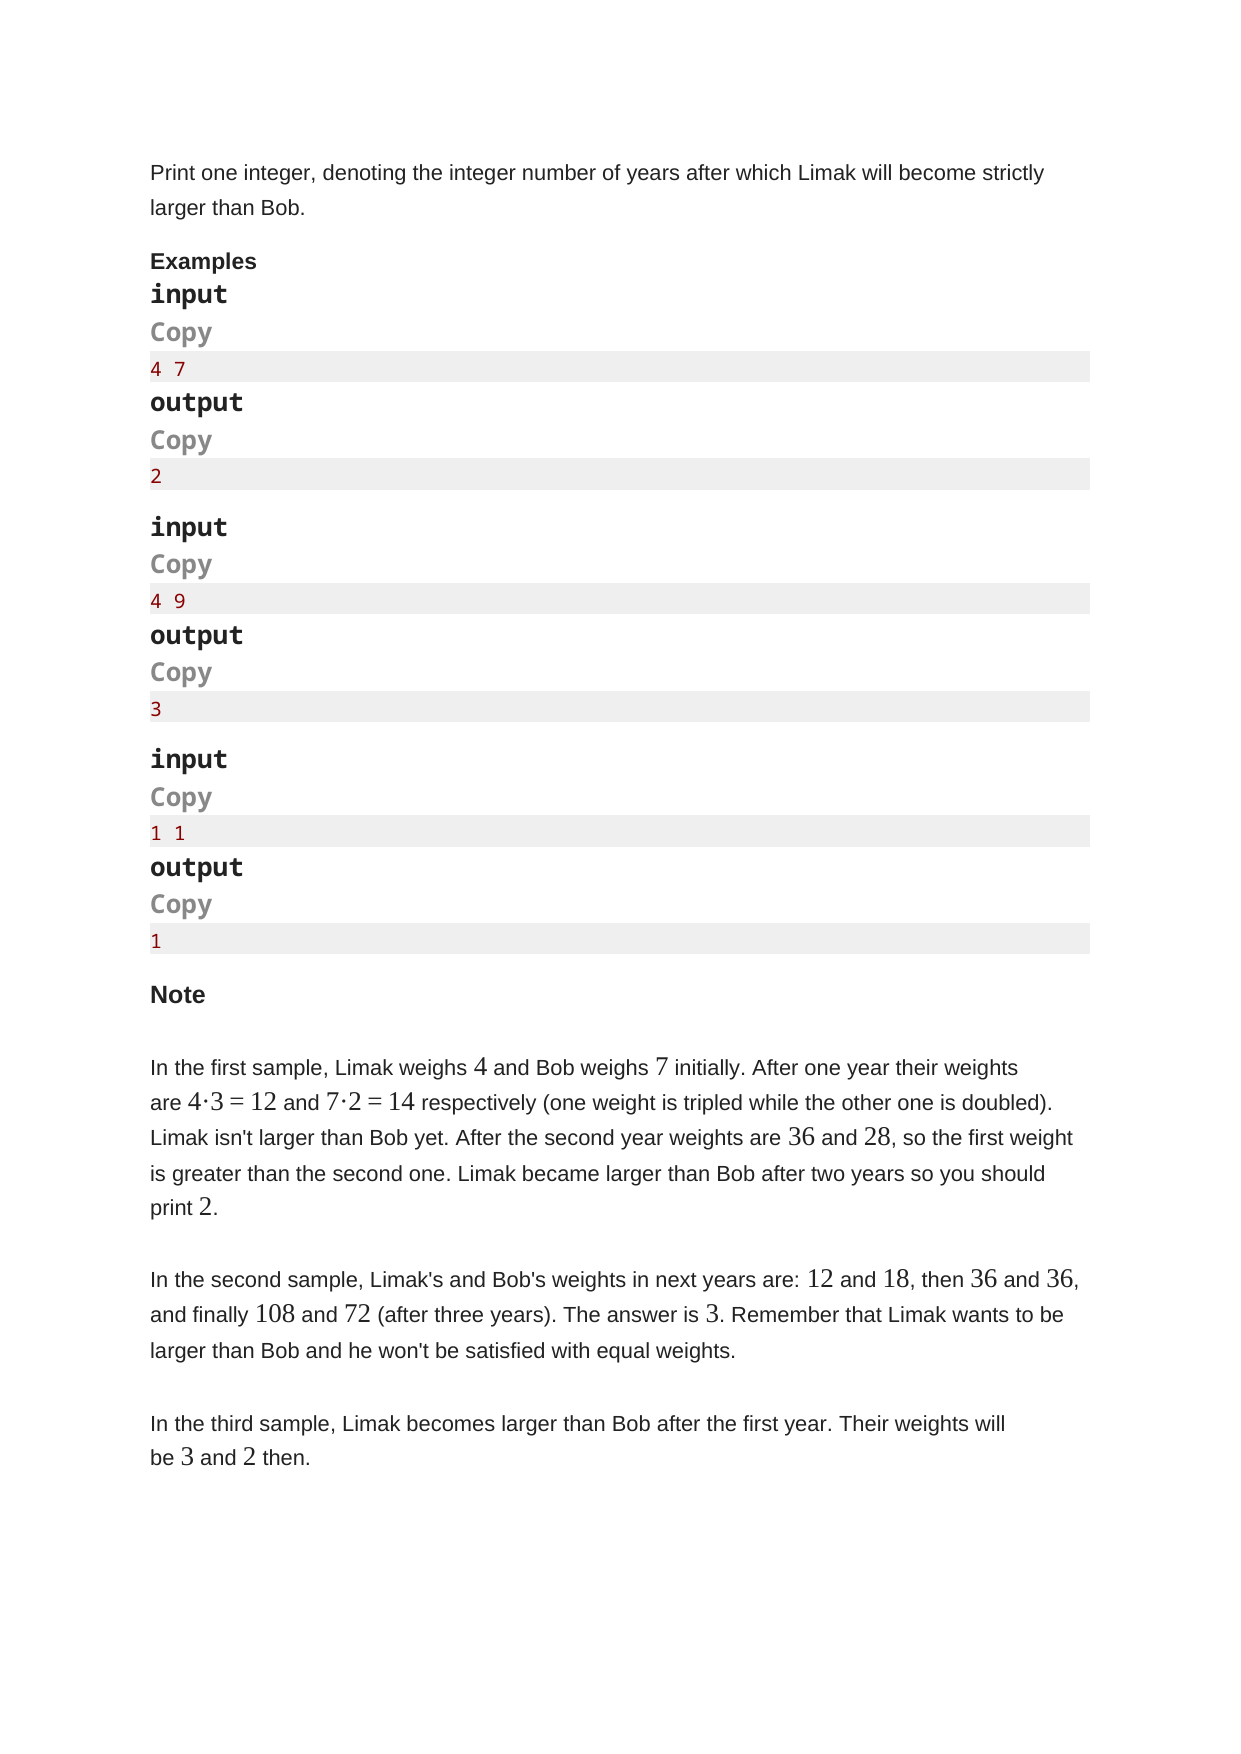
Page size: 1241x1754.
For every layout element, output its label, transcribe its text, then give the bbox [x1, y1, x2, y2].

text Examples [150, 237, 1090, 274]
text Copy [150, 544, 1090, 581]
text 1 1 [150, 815, 1090, 847]
text Copy [150, 776, 1090, 814]
text Copy [150, 652, 1090, 689]
text Copy [150, 312, 1090, 349]
text Note [150, 971, 1090, 1008]
text input [150, 274, 1090, 312]
text output [150, 382, 1090, 419]
text In the second sample, Limak's and Bob's weights in next years are: 12 and 18, then 36 and 36, and finally 108 and 72 (after three years). The answer is 3. Remember that Limak wants to be larger than Bob and he won't be satisfied with equal weights. [150, 1258, 1090, 1363]
text input [150, 739, 1090, 776]
text Print one integer, denoting the integer number of years after which Limak will become strictly larger than Bob. [150, 150, 1090, 220]
text output [150, 847, 1090, 884]
text 4 9 [150, 583, 1090, 614]
text 2 [150, 458, 1090, 490]
text Copy [150, 884, 1090, 922]
text output [150, 614, 1090, 652]
text 1 [150, 923, 1090, 954]
text input [150, 506, 1090, 544]
text Copy [150, 419, 1090, 457]
text 4 7 [150, 351, 1090, 382]
text In the third sample, Limak becomes larger than Bob after the first year. Their weights will be 3 and 2 then. [150, 1401, 1090, 1471]
text 3 [150, 691, 1090, 722]
text In the first sample, Limak weighs 4 and Bob weighs 7 initially. After one year their weights are 4·3 = 12 and 7·2 = 14 respectively (one weight is tripled while the other one is doubled). Limak isn't larger than Bob yet. After the second year weights are 36 and 28, so the first weight is greater than the second one. Limak became larger than Bob after two years so you should print 2. [150, 1046, 1090, 1221]
